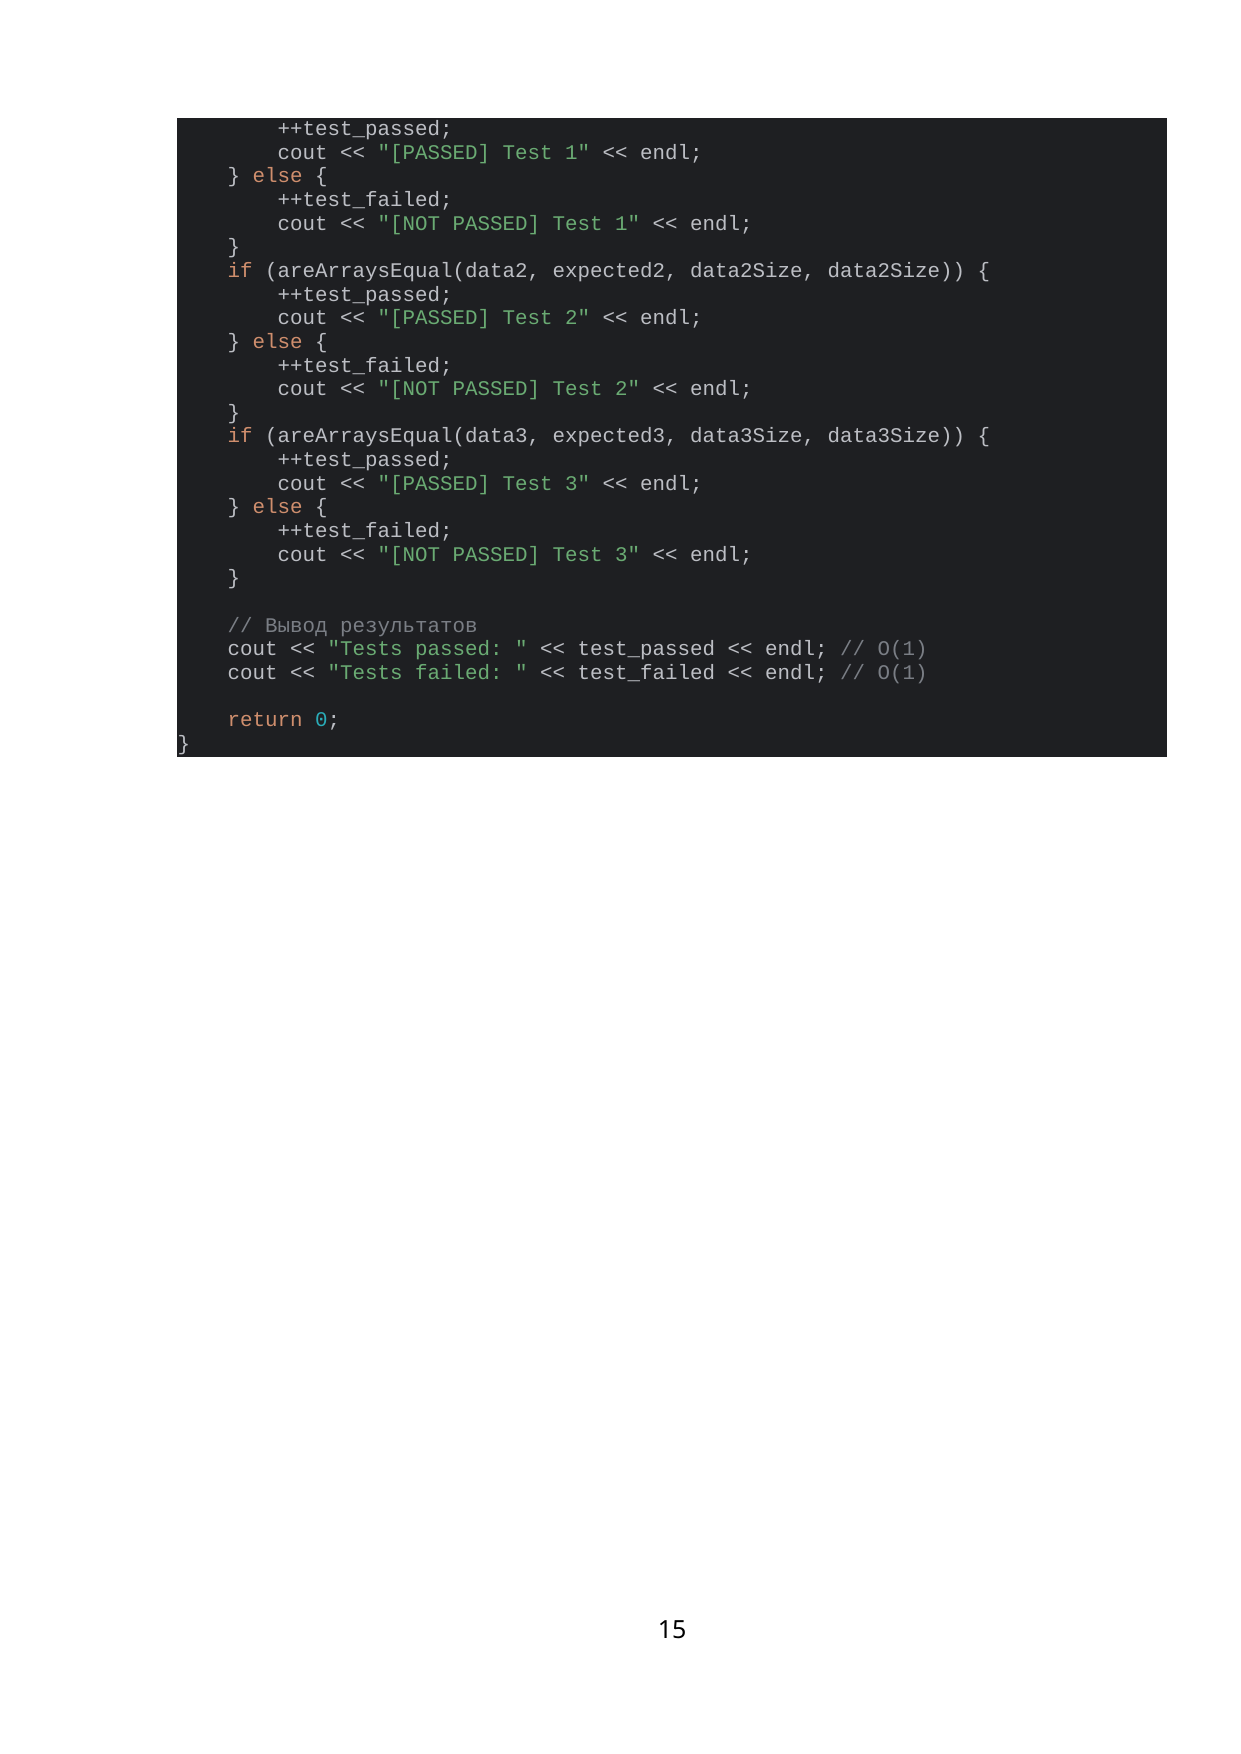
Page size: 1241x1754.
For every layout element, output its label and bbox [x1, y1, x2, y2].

text [177, 118, 1167, 757]
